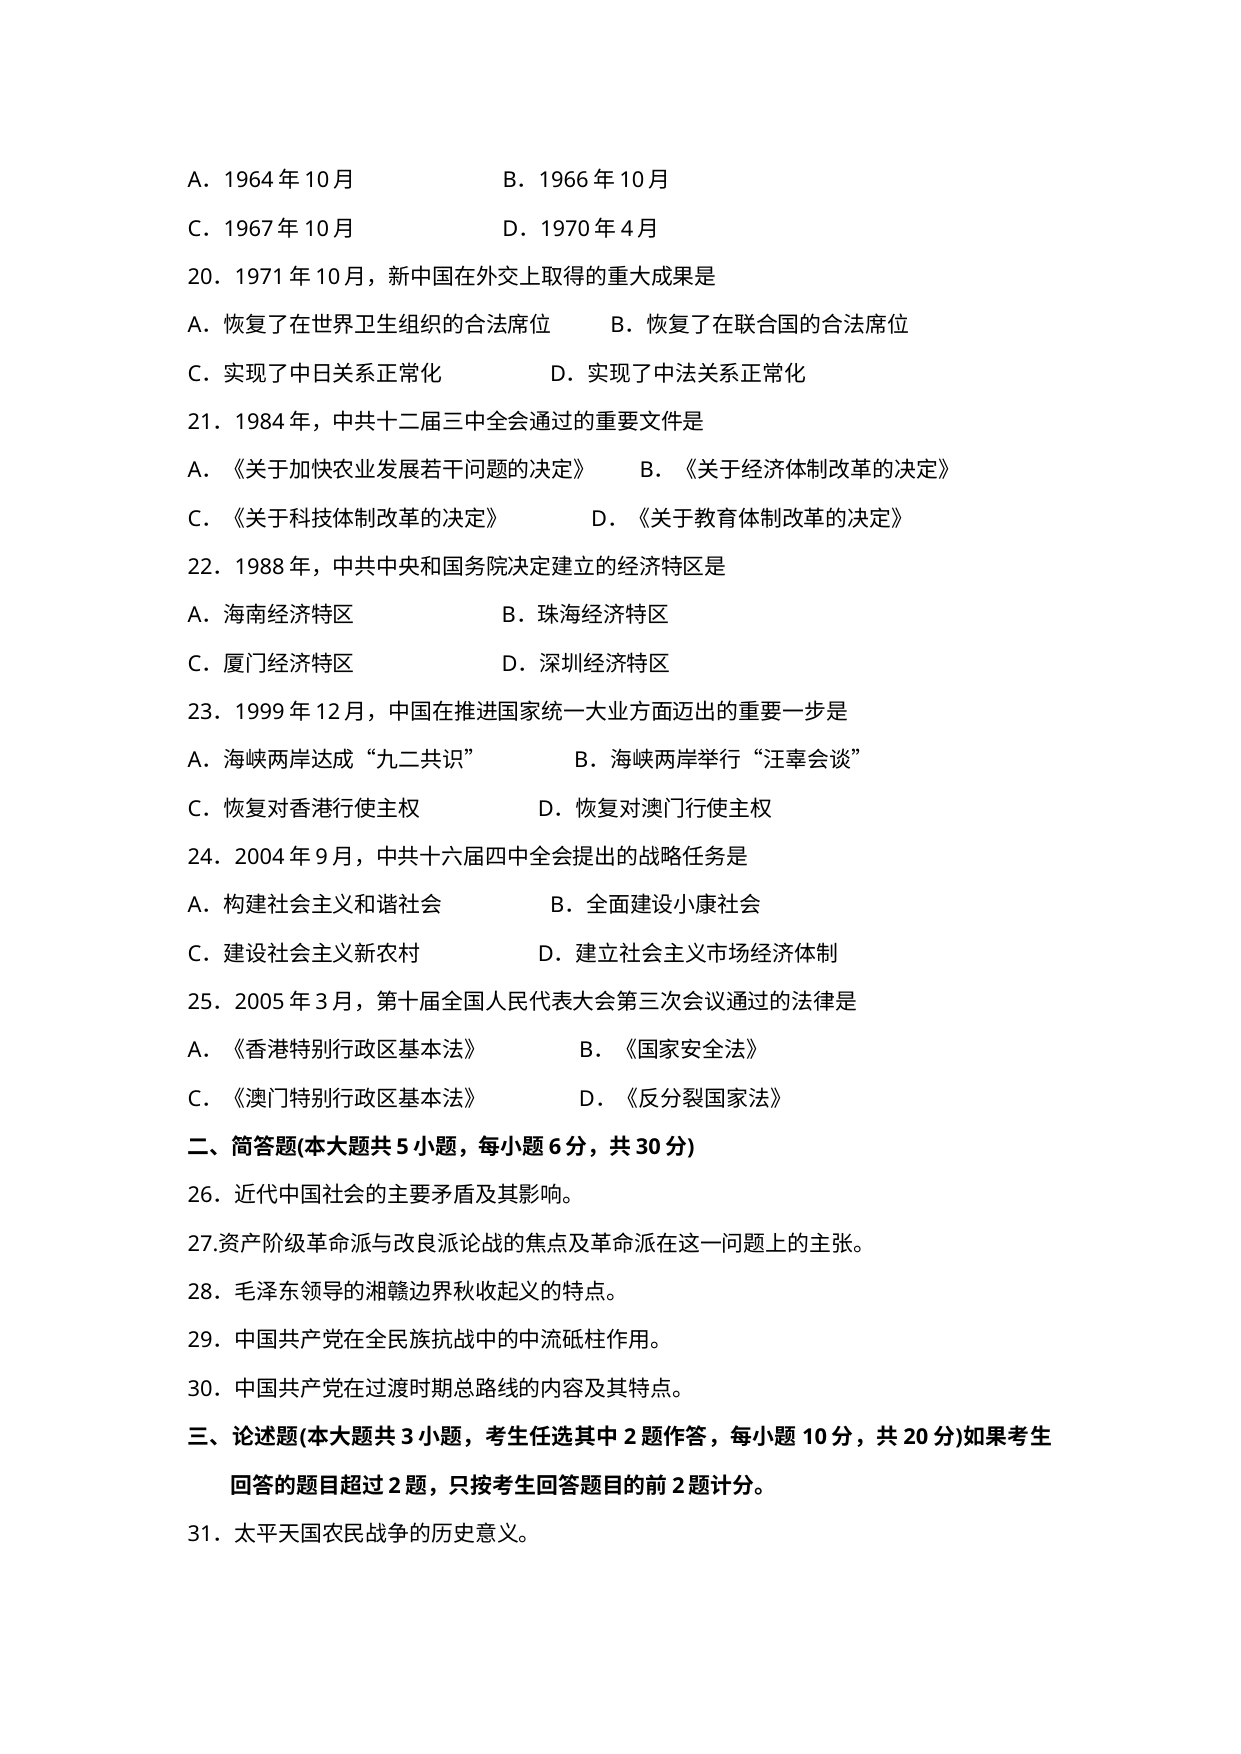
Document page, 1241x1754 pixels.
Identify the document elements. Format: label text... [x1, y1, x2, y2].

text A．海南经济特区 B．珠海经济特区 [187, 597, 1053, 629]
text 28．毛泽东领导的湘赣边界秋收起义的特点。 [187, 1274, 1053, 1306]
text 30．中国共产党在过渡时期总路线的内容及其特点。 [187, 1370, 1053, 1403]
text C．1967年10月 D．1970年4月 [187, 210, 1053, 243]
text C．实现了中日关系正常化 D．实现了中法关系正常化 [187, 355, 1053, 388]
text 24．2004年9月，中共十六届四中全会提出的战略任务是 [187, 839, 1053, 871]
text 三、论述题(本大题共3小题，考生任选其中2题作答，每小题10分，共20分)如果考生回答的题目超过2题，只按考生回答题目的前2题计分。 [187, 1419, 1053, 1500]
text C．厦门经济特区 D．深圳经济特区 [187, 645, 1053, 678]
text A．1964年10月 B．1966年10月 [187, 162, 1053, 194]
text 26．近代中国社会的主要矛盾及其影响。 [187, 1177, 1053, 1209]
text C．《澳门特别行政区基本法》 D．《反分裂国家法》 [187, 1080, 1053, 1113]
text 31．太平天国农民战争的历史意义。 [187, 1516, 1053, 1548]
text 22．1988年，中共中央和国务院决定建立的经济特区是 [187, 549, 1053, 581]
text C．建设社会主义新农村 D．建立社会主义市场经济体制 [187, 935, 1053, 968]
text 23．1999年12月，中国在推进国家统一大业方面迈出的重要一步是 [187, 694, 1053, 726]
text C．《关于科技体制改革的决定》 D．《关于教育体制改革的决定》 [187, 500, 1053, 533]
text 29．中国共产党在全民族抗战中的中流砥柱作用。 [187, 1322, 1053, 1354]
text 27.资产阶级革命派与改良派论战的焦点及革命派在这一问题上的主张。 [187, 1225, 1053, 1258]
text 25．2005年3月，第十届全国人民代表大会第三次会议通过的法律是 [187, 984, 1053, 1016]
text C．恢复对香港行使主权 D．恢复对澳门行使主权 [187, 790, 1053, 823]
text A．恢复了在世界卫生组织的合法席位 B．恢复了在联合国的合法席位 [187, 307, 1053, 339]
text 21．1984年，中共十二届三中全会通过的重要文件是 [187, 404, 1053, 436]
text A．《关于加快农业发展若干问题的决定》 B．《关于经济体制改革的决定》 [187, 452, 1053, 484]
text A．构建社会主义和谐社会 B．全面建设小康社会 [187, 887, 1053, 919]
text 二、简答题(本大题共5小题，每小题6分，共30分) [187, 1129, 1053, 1161]
text A．《香港特别行政区基本法》 B．《国家安全法》 [187, 1032, 1053, 1064]
text 20．1971年10月，新中国在外交上取得的重大成果是 [187, 259, 1053, 291]
text A．海峡两岸达成“九二共识” B．海峡两岸举行“汪辜会谈” [187, 742, 1053, 774]
